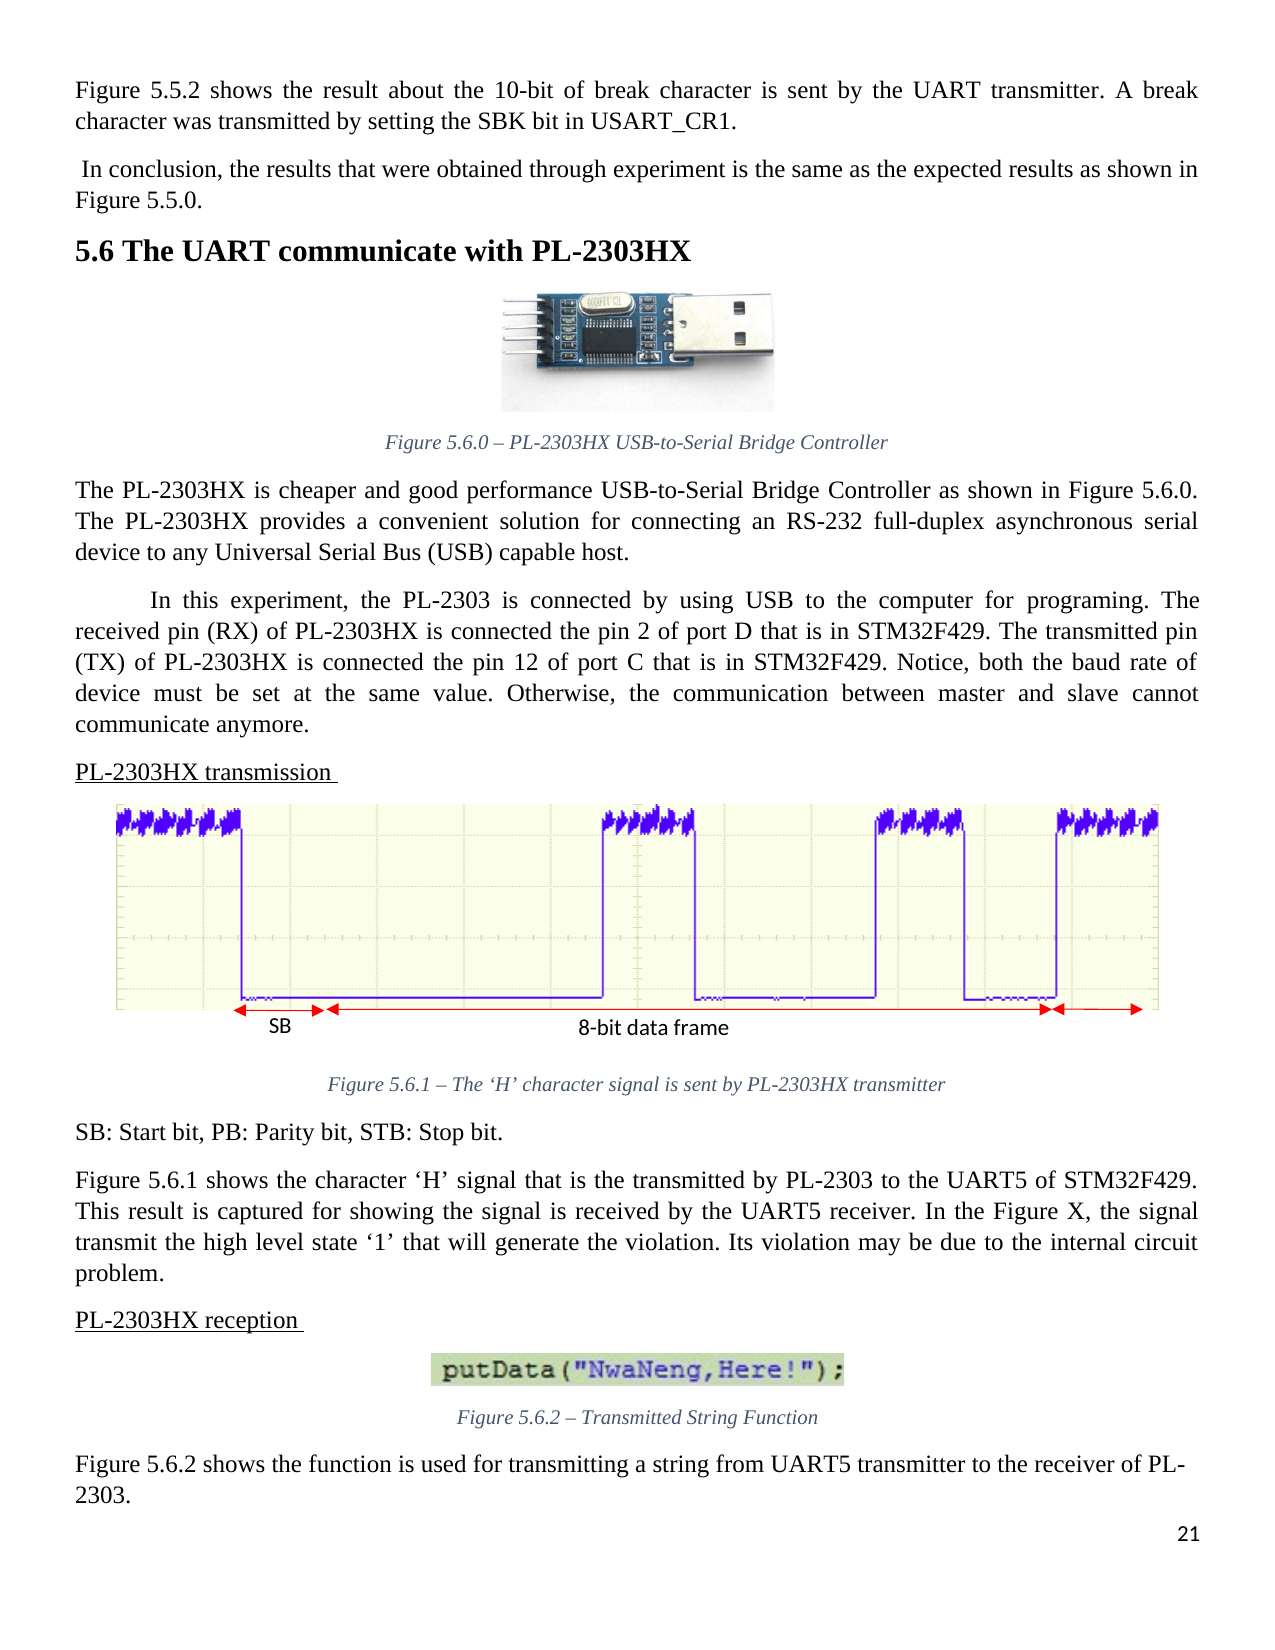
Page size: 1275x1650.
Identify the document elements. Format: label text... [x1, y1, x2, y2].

text PL-2303HX transmission [75, 757, 1200, 785]
text Figure 5.6.1 – The ‘H’ character signal is sent by PL-2303HX transmitter [75, 1072, 1200, 1096]
text Figure 5.6.0 – PL-2303HX USB-to-Serial Bridge Controller [75, 430, 1200, 454]
text In this experiment, the PL-2303 is connected by using USB to the computer for programing. The received pin (RX) of PL-2303HX is connected the pin 2 of port D that is in STM32F429. The transmitted pin (TX) of PL-2303HX is connected the pin 12 of port C that is in STM32F429. Notice, both the baud rate of device must be set at the same value. Otherwise, the communication between master and slave cannot communicate anymore. [75, 585, 1200, 738]
text PL-2303HX reception [75, 1306, 1200, 1334]
text Figure 5.6.2 shows the function is used for transmitting a string from UART5 transmitter to the receiver of PL-2303. [75, 1449, 1200, 1509]
text Figure 5.5.2 shows the result about the 10-bit of break character is sent by the UART transmitter. A break character was transmitted by setting the SBK bit in USART_CR1. [75, 75, 1200, 135]
text 5.6 The UART communicate with PL-2303HX [75, 232, 1200, 268]
text Figure 5.6.1 shows the character ‘H’ signal that is the transmitted by PL-2303 to the UART5 of STM32F429. This result is captured for showing the signal is received by the UART5 receiver. In the Figure X, the signal transmit the high level state ‘1’ that will generate the violation. Its violation may be due to the internal circuit problem. [75, 1165, 1200, 1287]
text Figure 5.6.2 – Transmitted String Function [75, 1405, 1200, 1429]
picture [430, 1353, 845, 1386]
picture [116, 804, 1159, 1010]
text The PL-2303HX is cheaper and good performance USB-to-Serial Bridge Controller as shown in Figure 5.6.0. The PL-2303HX provides a convenient solution for connecting an RS-232 full-duplex asynchronous serial device to any Universal Serial Bus (USB) capable host. [75, 475, 1200, 566]
picture [498, 287, 777, 412]
text SB: Start bit, PB: Parity bit, STB: Stop bit. [75, 1117, 1200, 1146]
text In conclusion, the results that were obtained through experiment is the same as the expected results as shown in Figure 5.5.0. [75, 154, 1200, 213]
